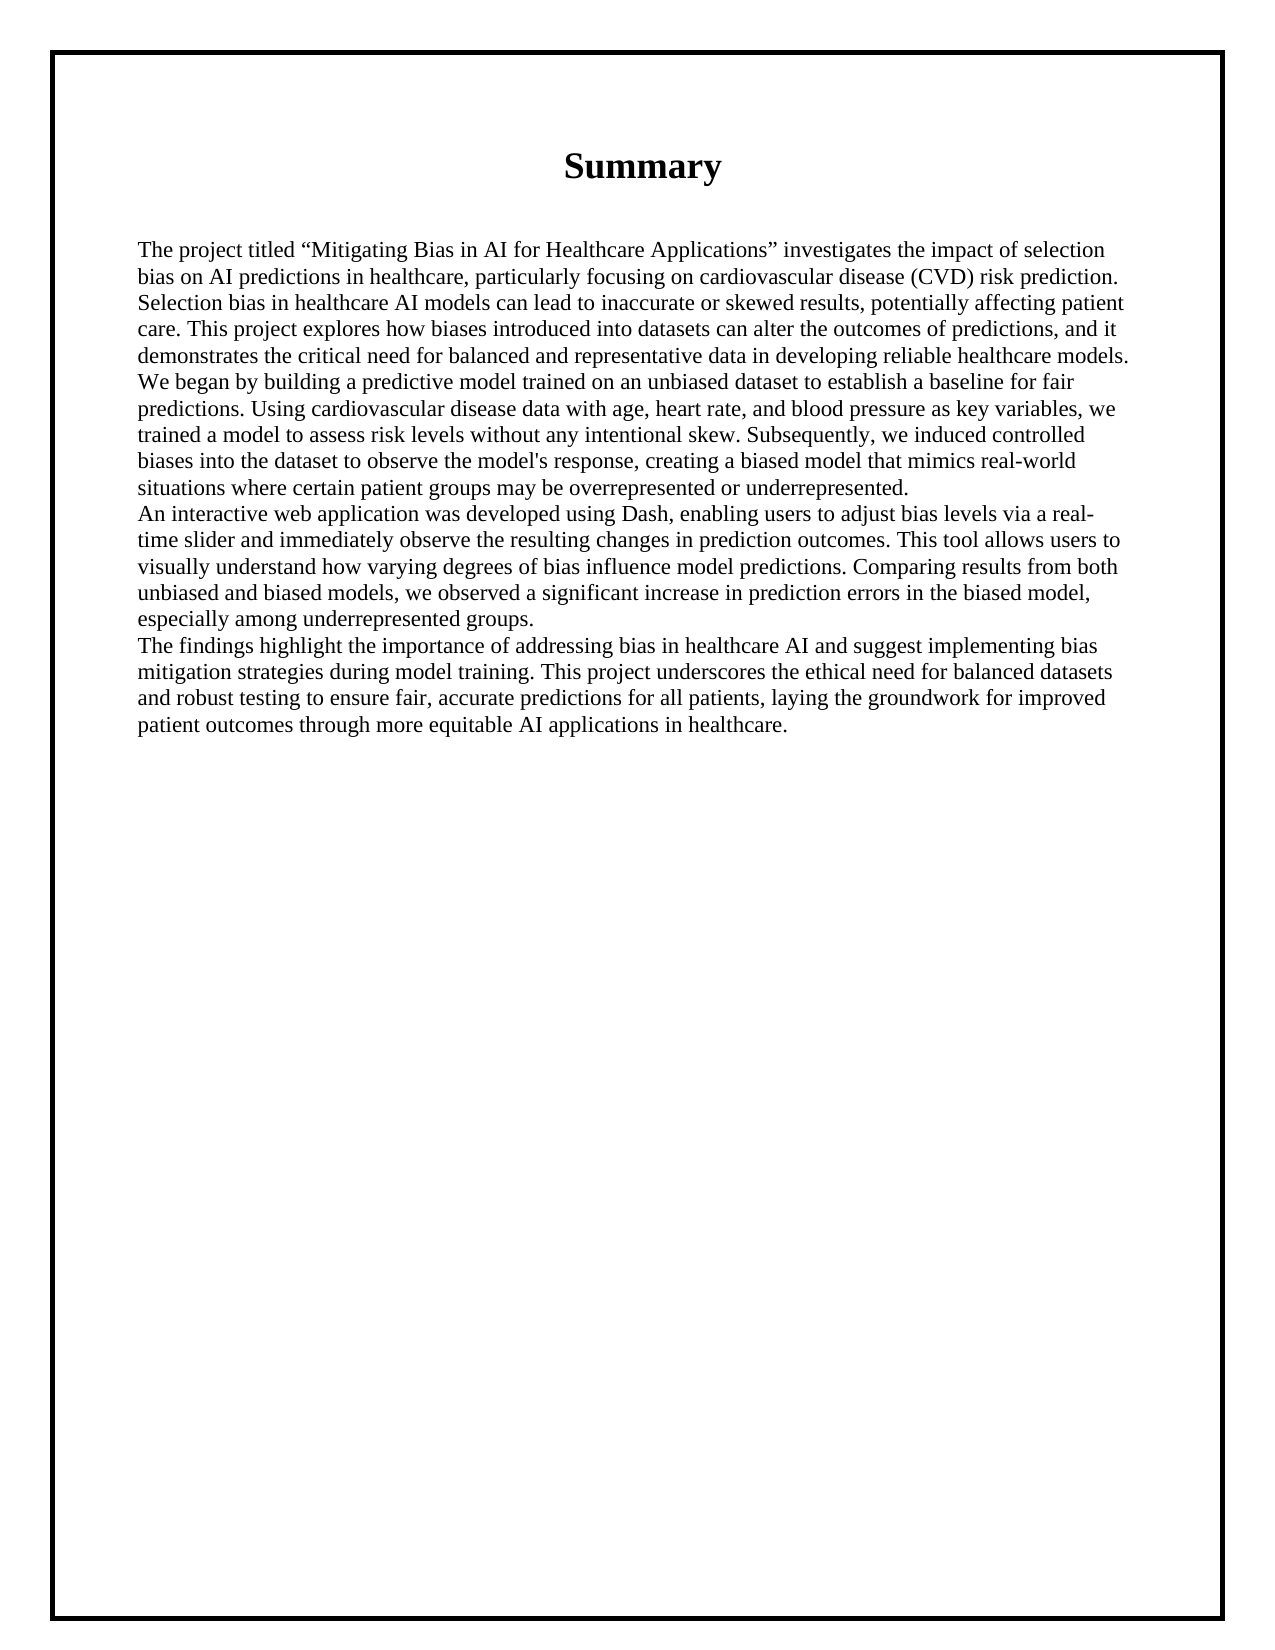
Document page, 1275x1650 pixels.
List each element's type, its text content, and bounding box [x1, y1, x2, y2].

text We began by building a predictive model trained on an unbiased dataset to establish a baseline for fair predictions. Using cardiovascular disease data with age, heart rate, and blood pressure as key variables, we trained a model to assess risk levels without any intentional skew. Subsequently, we induced controlled biases into the dataset to observe the model's response, creating a biased model that mimics real-world situations where certain patient groups may be overrepresented or underrepresented. [137, 368, 1135, 500]
subtitle Summary [150, 144, 1135, 187]
text An interactive web application was developed using Dash, enabling users to adjust bias levels via a real-time slider and immediately observe the resulting changes in prediction outcomes. This tool allows users to visually understand how varying degrees of bias influence model predictions. Comparing results from both unbiased and biased models, we observed a significant increase in prediction errors in the biased model, especially among underrepresented groups. [137, 500, 1135, 632]
text The project titled “Mitigating Bias in AI for Healthcare Applications” investigates the impact of selection bias on AI predictions in healthcare, particularly focusing on cardiovascular disease (CVD) risk prediction. Selection bias in healthcare AI models can lead to inaccurate or skewed results, potentially affecting patient care. This project explores how biases introduced into datasets can alter the outcomes of predictions, and it demonstrates the critical need for balanced and representative data in developing reliable healthcare models. [137, 236, 1135, 368]
text The findings highlight the importance of addressing bias in healthcare AI and suggest implementing bias mitigation strategies during model training. This project underscores the ethical need for balanced datasets and robust testing to ensure fair, accurate predictions for all patients, laying the groundwork for improved patient outcomes through more equitable AI applications in healthcare. [137, 632, 1135, 737]
